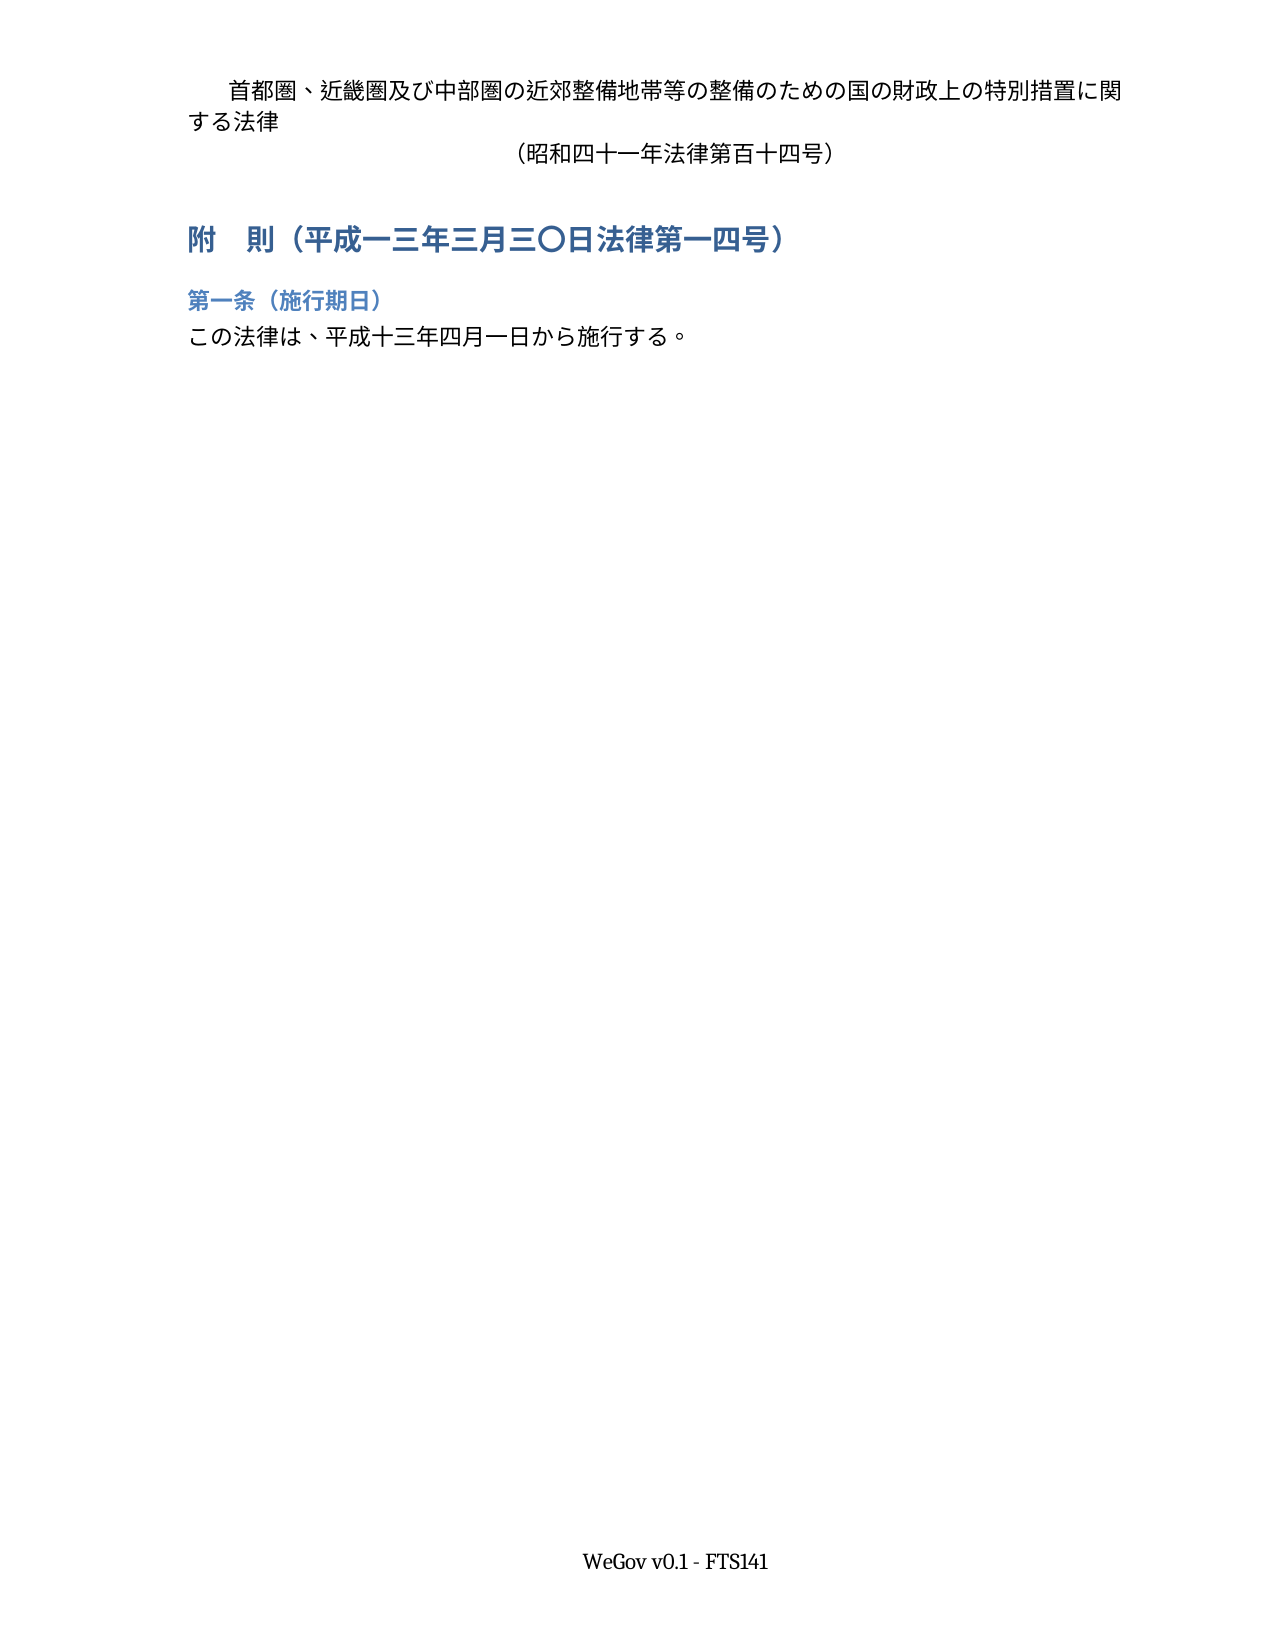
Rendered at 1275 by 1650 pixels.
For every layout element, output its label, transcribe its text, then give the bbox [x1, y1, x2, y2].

subtitle 第一条（施行期日） [187, 285, 1087, 316]
text この法律は、平成十三年四月一日から施行する。 [187, 321, 1087, 352]
subtitle 附 則（平成一三年三月三〇日法律第一四号） [187, 219, 1087, 258]
